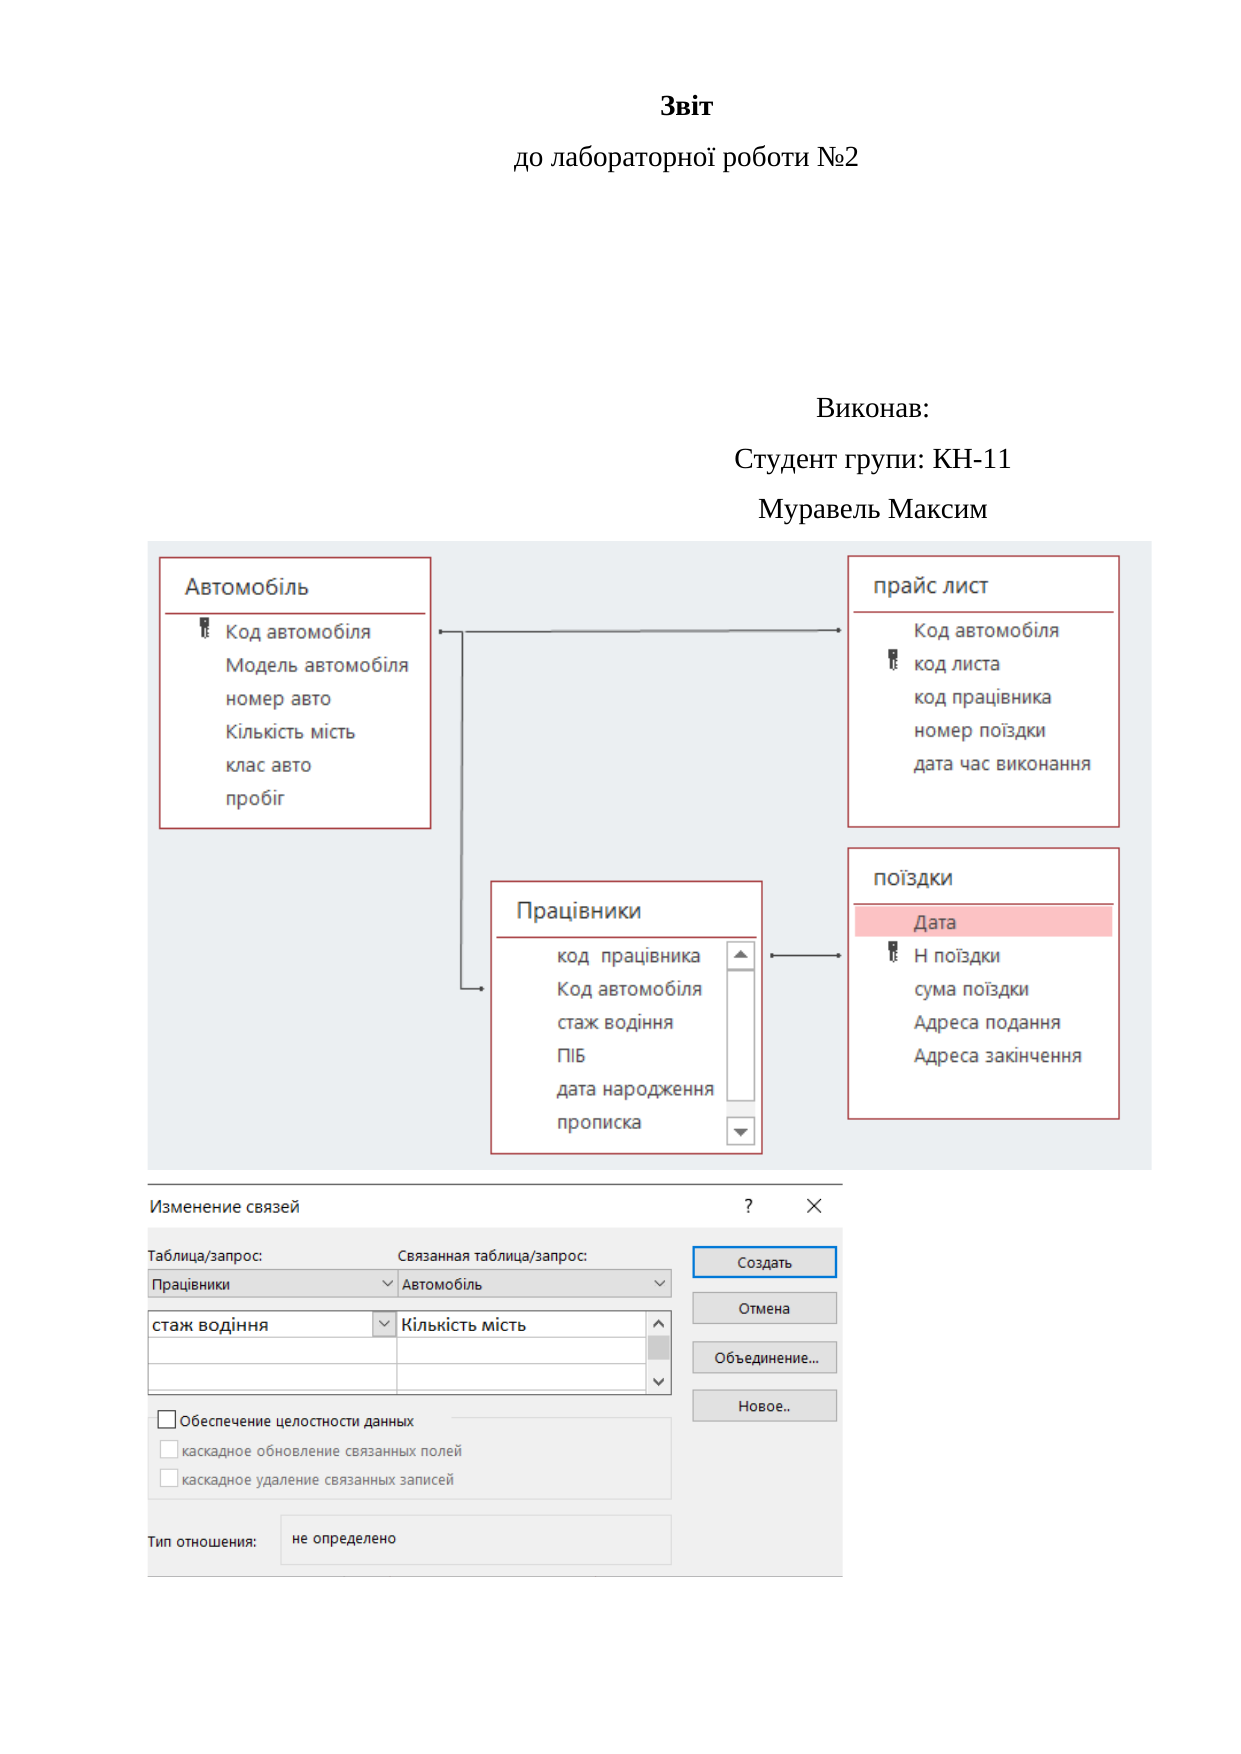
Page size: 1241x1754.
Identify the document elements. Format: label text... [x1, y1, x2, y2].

text Звіт [148, 88, 1152, 122]
picture [147, 541, 1152, 1170]
picture [147, 1183, 843, 1577]
text Студент групи: КН-11 [594, 441, 1152, 474]
text Виконав: [594, 390, 1152, 424]
text Муравель Максим [594, 491, 1152, 524]
text до лабораторної роботи №2 [148, 139, 1152, 172]
